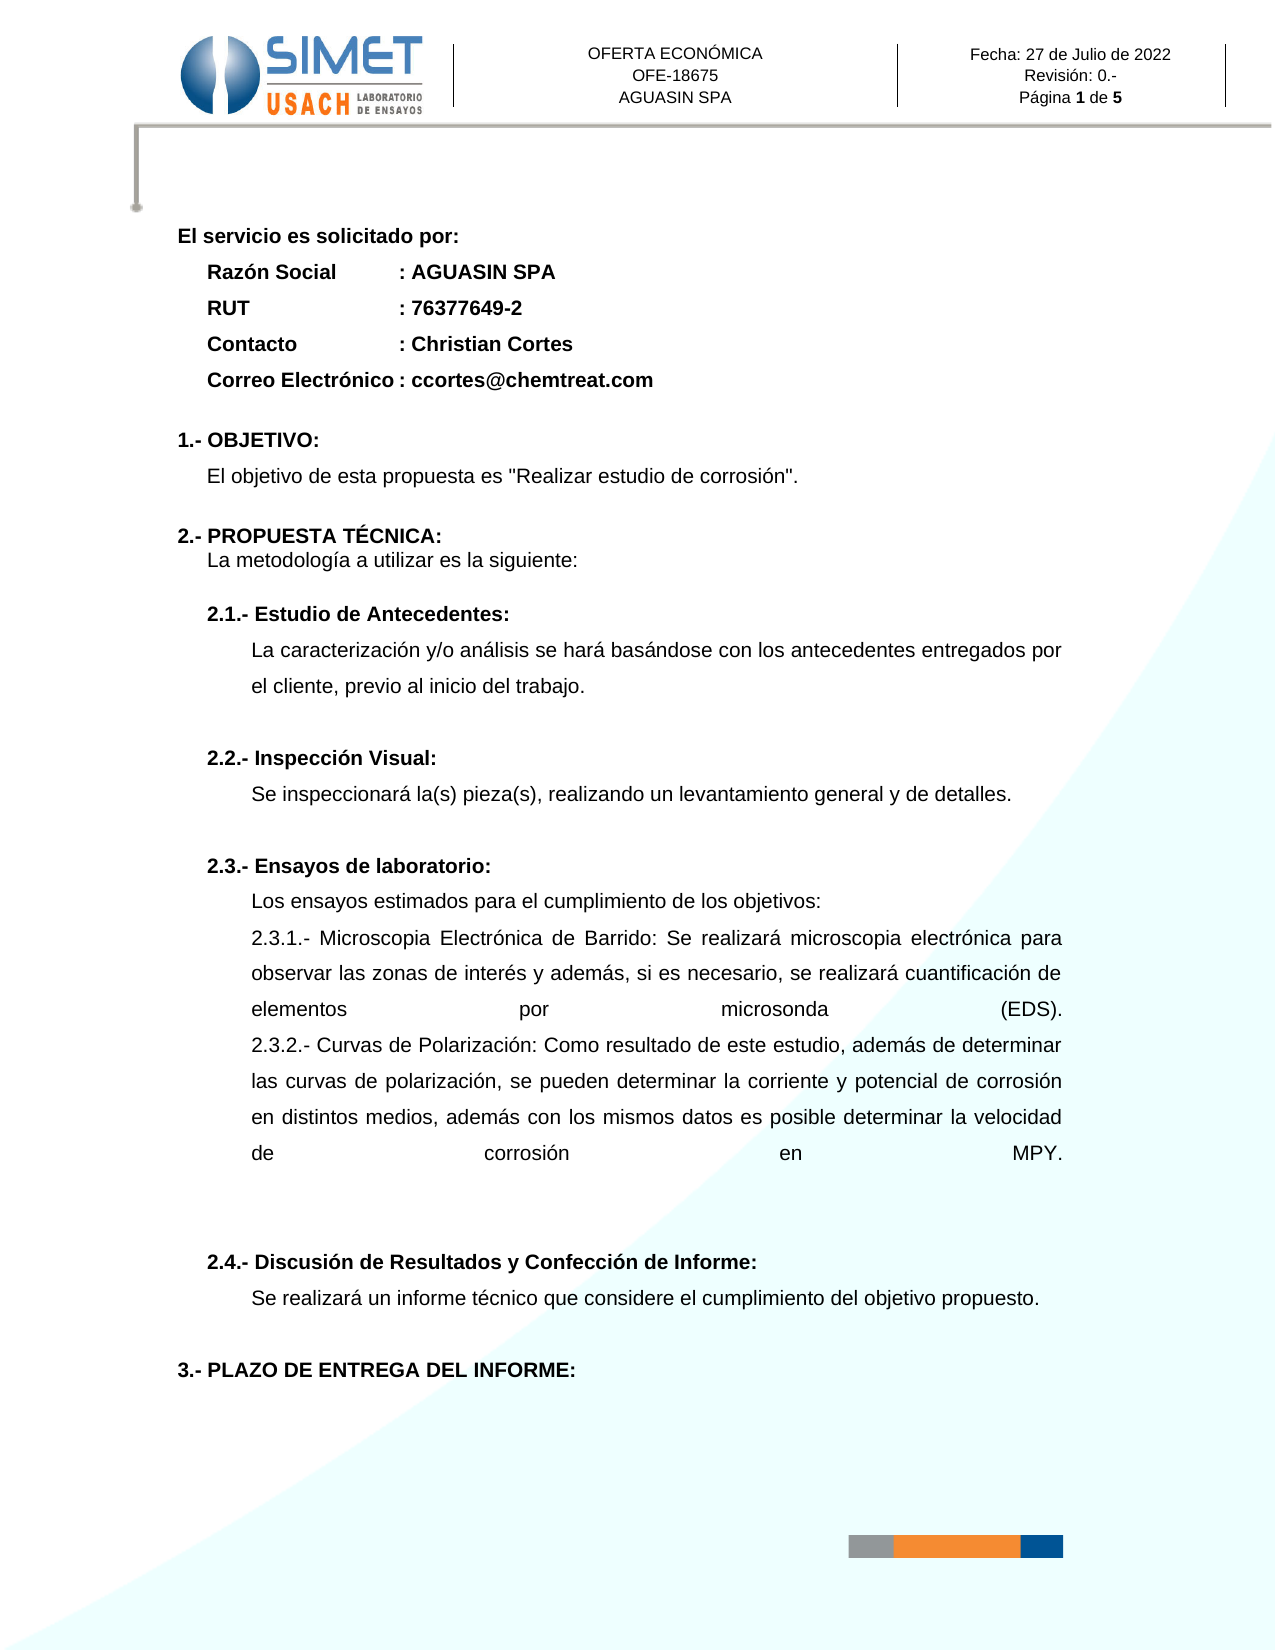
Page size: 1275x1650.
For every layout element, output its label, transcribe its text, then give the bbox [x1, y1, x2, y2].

text Razón Social : AGUASIN SPA [207, 260, 1063, 284]
text La metodología a utilizar es la siguiente: [207, 547, 1063, 571]
text 2.2.- Inspección Visual: [207, 746, 1063, 769]
text 2.3.1.- Microscopia Electrónica de Barrido: Se realizará microscopia electrónica para observar las zonas de interés y además, si es necesario, se realizará cuantificación de elementos por microsonda (EDS). 2.3.2.- Curvas de Polarización: Como resultado de este estudio, además de determinar las curvas de polarización, se pueden determinar la corriente y potencial de corrosión en distintos medios, además con los mismos datos es posible determinar la velocidad de corrosión en MPY. [251, 925, 1063, 1211]
text Los ensayos estimados para el cumplimiento de los objetivos: [251, 889, 1063, 913]
text 2.4.- Discusión de Resultados y Confección de Informe: [207, 1250, 1063, 1274]
text Contacto : Christian Cortes [207, 332, 1063, 356]
text Se realizará un informe técnico que considere el cumplimiento del objetivo propuesto. [251, 1286, 1063, 1310]
text 2.- PROPUESTA TÉCNICA: [177, 523, 1063, 547]
text El objetivo de esta propuesta es "Realizar estudio de corrosión". [207, 463, 1063, 487]
text RUT : 76377649-2 [207, 296, 1063, 320]
text 2.3.- Ensayos de laboratorio: [207, 853, 1063, 877]
text 1.- OBJETIVO: [177, 428, 1063, 452]
text Correo Electrónico : ccortes@chemtreat.com [207, 368, 1063, 392]
text 3.- PLAZO DE ENTREGA DEL INFORME: [177, 1358, 1063, 1382]
text La caracterización y/o análisis se hará basándose con los antecedentes entregados por el cliente, previo al inicio del trabajo. [251, 638, 1063, 698]
text 2.1.- Estudio de Antecedentes: [207, 602, 1063, 626]
picture [126, 22, 1272, 219]
text Se inspeccionará la(s) pieza(s), realizando un levantamiento general y de detalles. [251, 782, 1063, 806]
text El servicio es solicitado por: [177, 224, 1063, 248]
